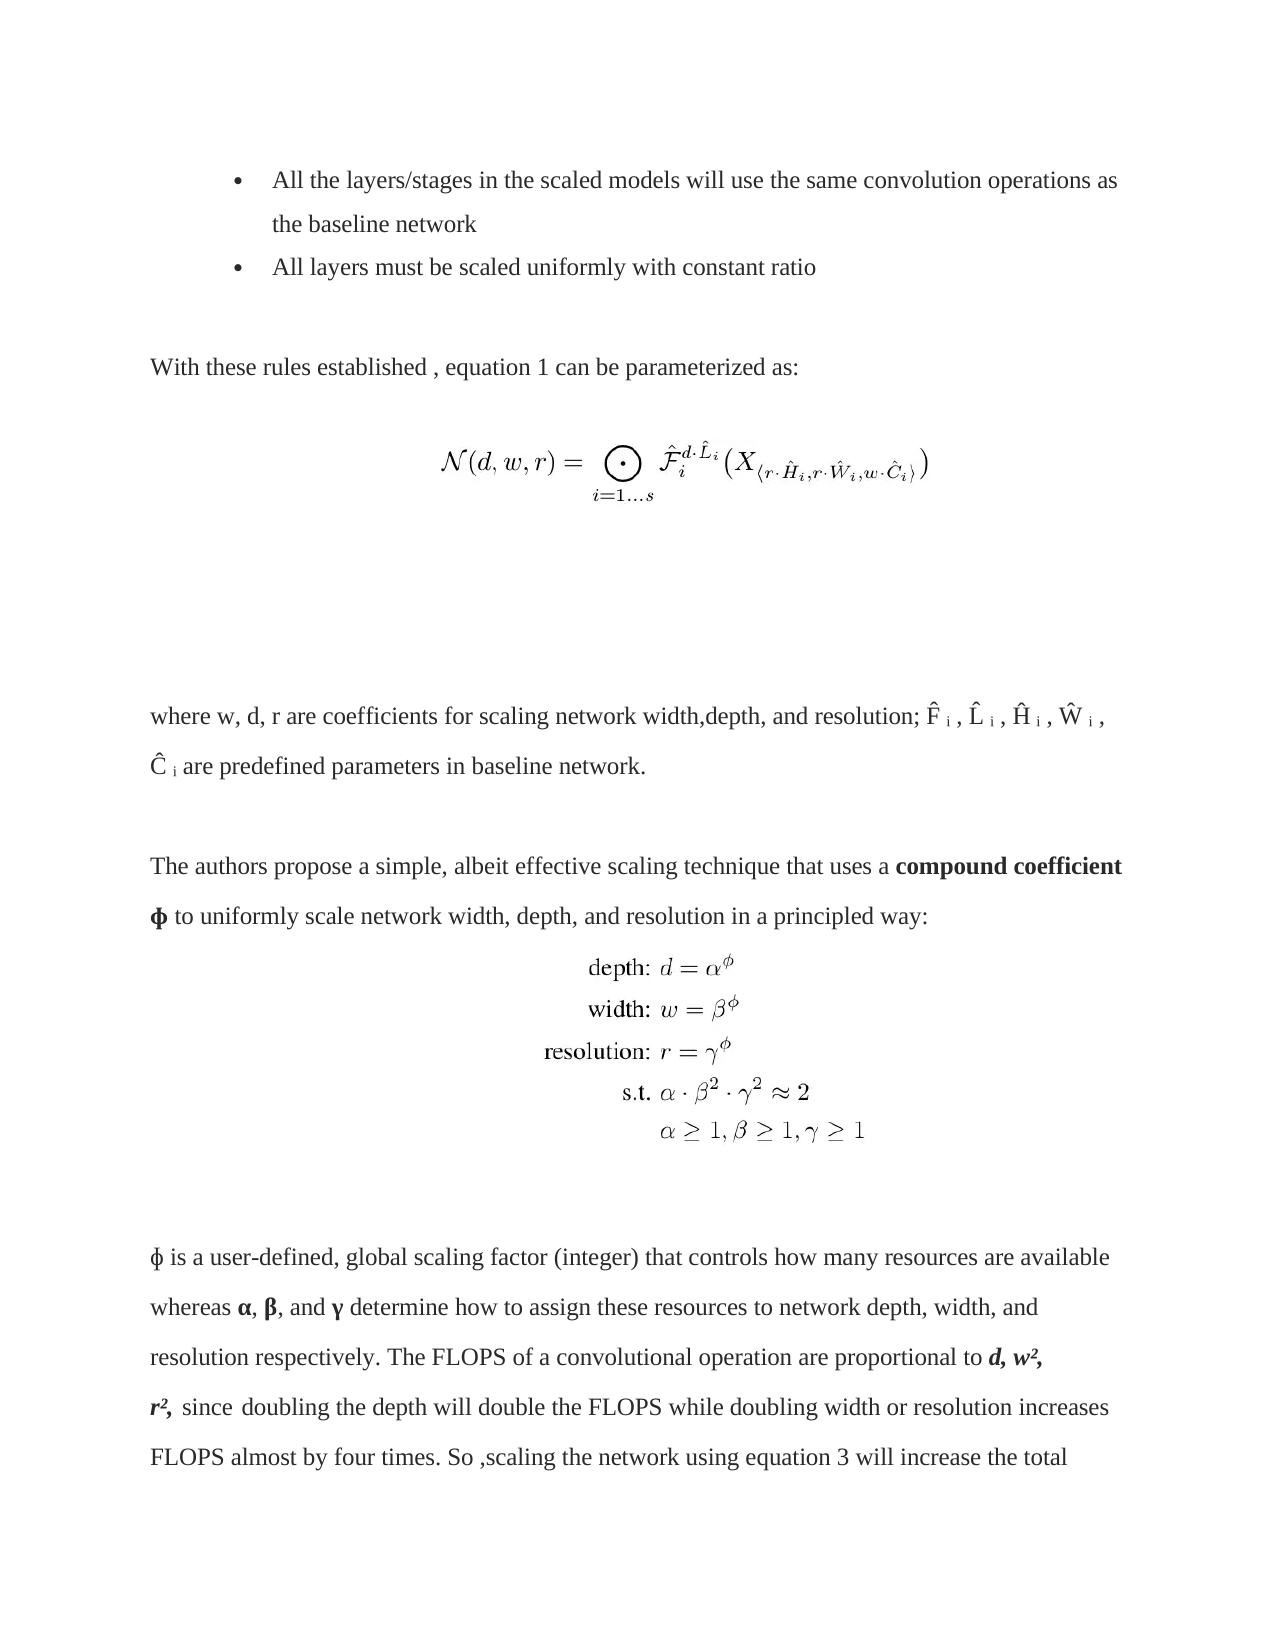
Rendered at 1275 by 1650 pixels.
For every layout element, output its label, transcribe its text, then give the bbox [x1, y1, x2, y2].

text With these rules established , equation 1 can be parameterized as: [150, 331, 1125, 381]
list All the layers/stages in the scaled models will use the same convolution operations as the baseline network [234, 150, 1125, 237]
picture [491, 930, 913, 1168]
list All layers must be scaled uniformly with constant ratio [234, 237, 1125, 281]
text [150, 1221, 1125, 1471]
text The authors propose a simple, albeit effective scaling technique that uses a compound coefficient ɸ to uniformly scale network width, depth, and resolution in a principled way: [150, 830, 1125, 930]
text where w, d, r are coefficients for scaling network width,depth, and resolution; F̂ ᵢ , L̂ ᵢ , Ĥ ᵢ , Ŵ ᵢ , Ĉ ᵢ are predefined parameters in baseline network. [150, 680, 1125, 780]
picture [425, 439, 945, 511]
